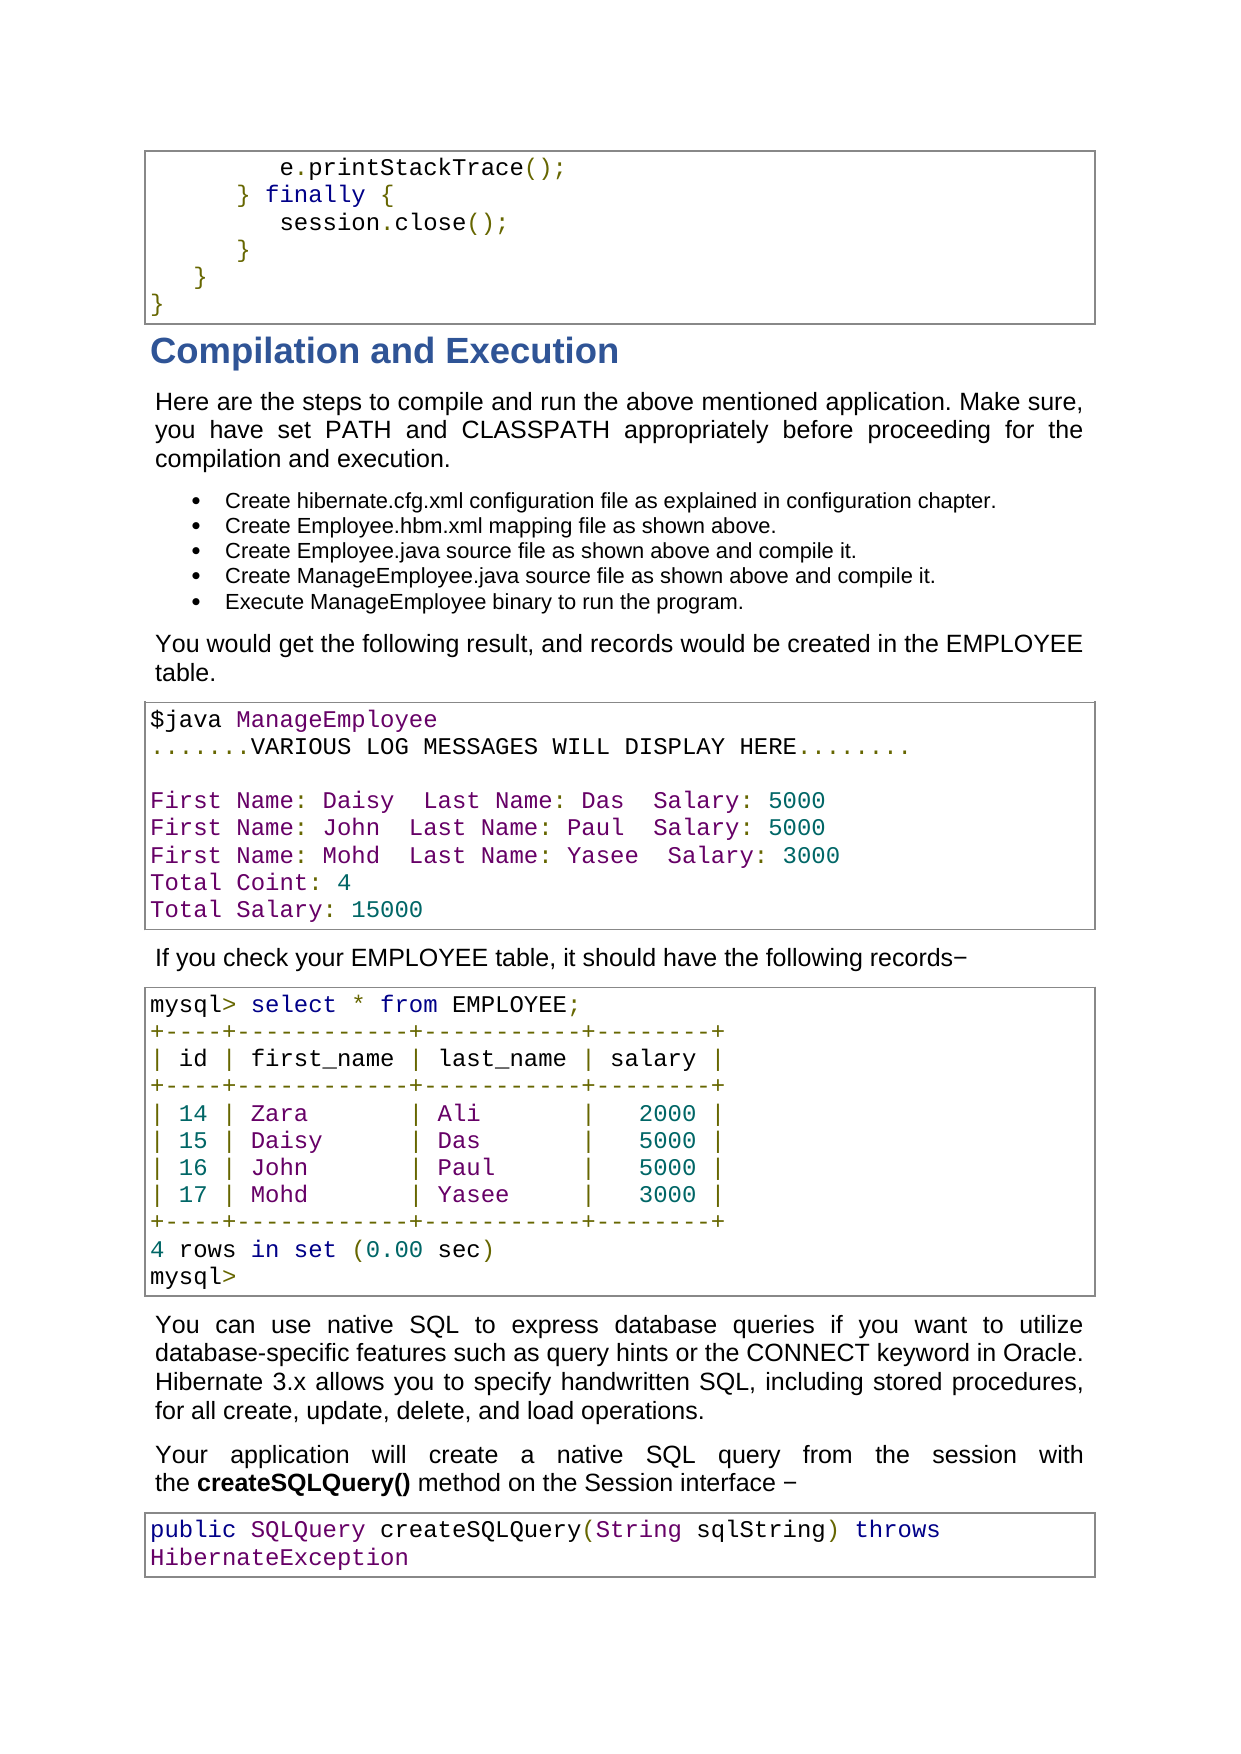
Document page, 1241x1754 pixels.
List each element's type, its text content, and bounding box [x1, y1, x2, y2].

text } [150, 264, 1090, 286]
list Create ManageEmployee.java source file as shown above and compile it. [192, 563, 1085, 589]
text You can use native SQL to express database queries if you want to utilize database-specific features such as query hints or the CONNECT keyword in Oracle. Hibernate 3.x allows you to specify handwritten SQL, including stored procedures, for all create, update, delete, and load operations. [155, 1309, 1085, 1424]
text | 16 | John | Paul | 5000 | [150, 1155, 1090, 1183]
text If you check your EMPLOYEE table, it should have the following records− [155, 943, 1085, 972]
list Create hibernate.cfg.xml configuration file as explained in configuration chapter. [192, 488, 1085, 513]
list Create Employee.hbm.xml mapping file as shown above. [192, 513, 1085, 538]
text Here are the steps to compile and run the above mentioned application. Make sure, you have set PATH and CLASSPATH appropriately before proceeding for the compilation and execution. [155, 387, 1085, 473]
text | 14 | Zara | Ali | 2000 | [150, 1101, 1090, 1128]
text +----+------------+-----------+--------+ [150, 1019, 1090, 1047]
text First Name: Mohd Last Name: Yasee Salary: 3000 [150, 843, 1090, 870]
text +----+------------+-----------+--------+ [150, 1074, 1090, 1101]
text | 15 | Daisy | Das | 5000 | [150, 1128, 1090, 1155]
text } finally { [150, 183, 1090, 210]
subtitle Compilation and Execution [150, 329, 1090, 371]
text public SQLQuery createSQLQuery(String sqlString) throws HibernateException [146, 1514, 1094, 1576]
text Total Salary: 15000 [146, 892, 1094, 929]
text You would get the following result, and records would be created in the EMPLOYEE table. [155, 629, 1085, 686]
text e.printStackTrace(); [146, 152, 1094, 183]
text First Name: John Last Name: Paul Salary: 5000 [150, 816, 1090, 843]
text Total Coint: 4 [150, 870, 1090, 892]
text mysql> select * from EMPLOYEE; [146, 988, 1094, 1019]
text | id | first_name | last_name | salary | [150, 1047, 1090, 1074]
text Your application will create a native SQL query from the session with the createSQLQuery() method on the Session interface − [155, 1439, 1085, 1497]
text +----+------------+-----------+--------+ [150, 1210, 1090, 1237]
text session.close(); [150, 210, 1090, 237]
text First Name: Daisy Last Name: Das Salary: 5000 [150, 789, 1090, 816]
text | 17 | Mohd | Yasee | 3000 | [150, 1183, 1090, 1210]
list Execute ManageEmployee binary to run the program. [192, 589, 1085, 614]
text } [150, 237, 1090, 264]
list Create Employee.java source file as shown above and compile it. [192, 538, 1085, 563]
text .......VARIOUS LOG MESSAGES WILL DISPLAY HERE........ [150, 734, 1090, 761]
text } [146, 286, 1094, 323]
text 4 rows in set (0.00 sec) [150, 1237, 1090, 1258]
text $java ManageEmployee [146, 703, 1094, 734]
text mysql> [146, 1258, 1094, 1295]
